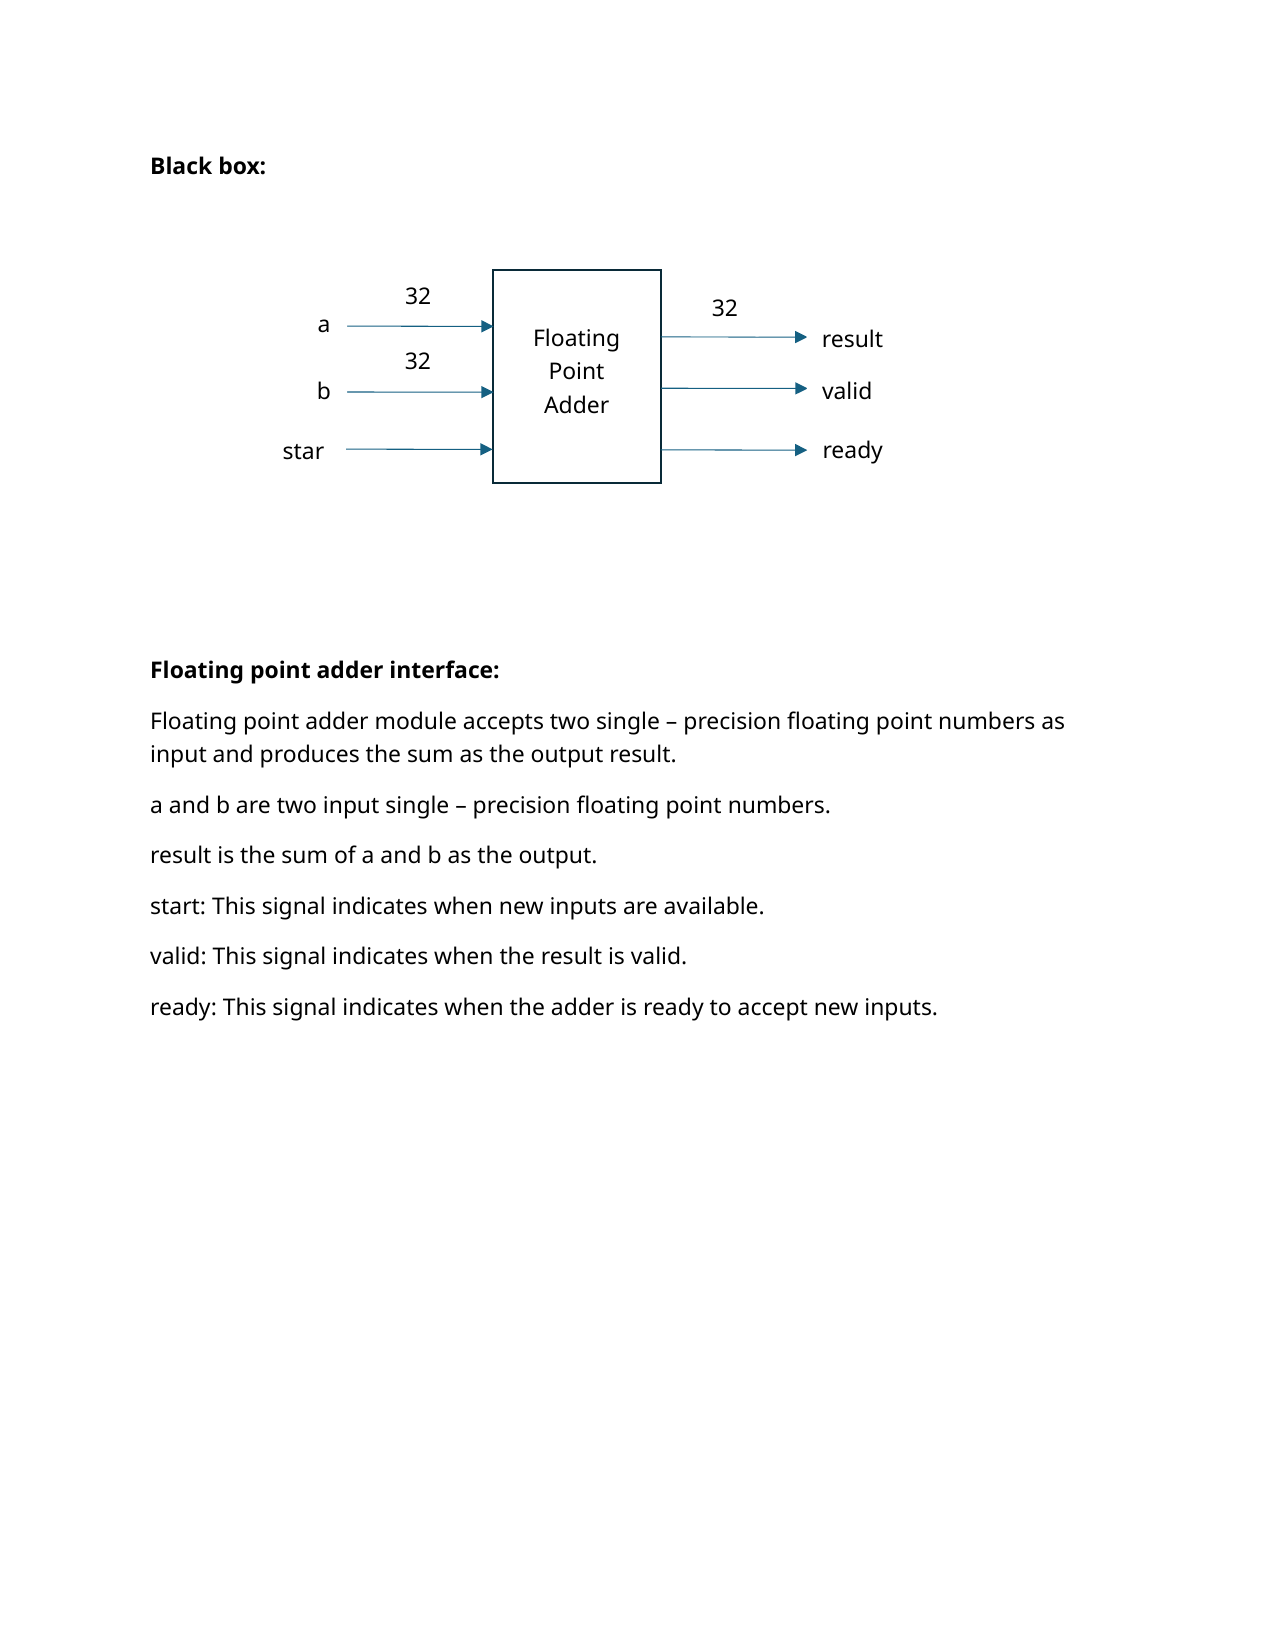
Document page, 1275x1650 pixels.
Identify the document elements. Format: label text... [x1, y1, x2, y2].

text start: This signal indicates when new inputs are available. [150, 889, 1125, 921]
text Floating point adder interface: [150, 654, 1125, 685]
text result is the sum of a and b as the output. [150, 839, 1125, 870]
text Black box: [150, 150, 1125, 181]
text a and b are two input single – precision floating point numbers. [150, 789, 1125, 820]
text Floating point adder module accepts two single – precision floating point numbers as input and produces the sum as the output result. [150, 704, 1125, 769]
text ready: This signal indicates when the adder is ready to accept new inputs. [150, 990, 1125, 1022]
text valid: This signal indicates when the result is valid. [150, 940, 1125, 971]
